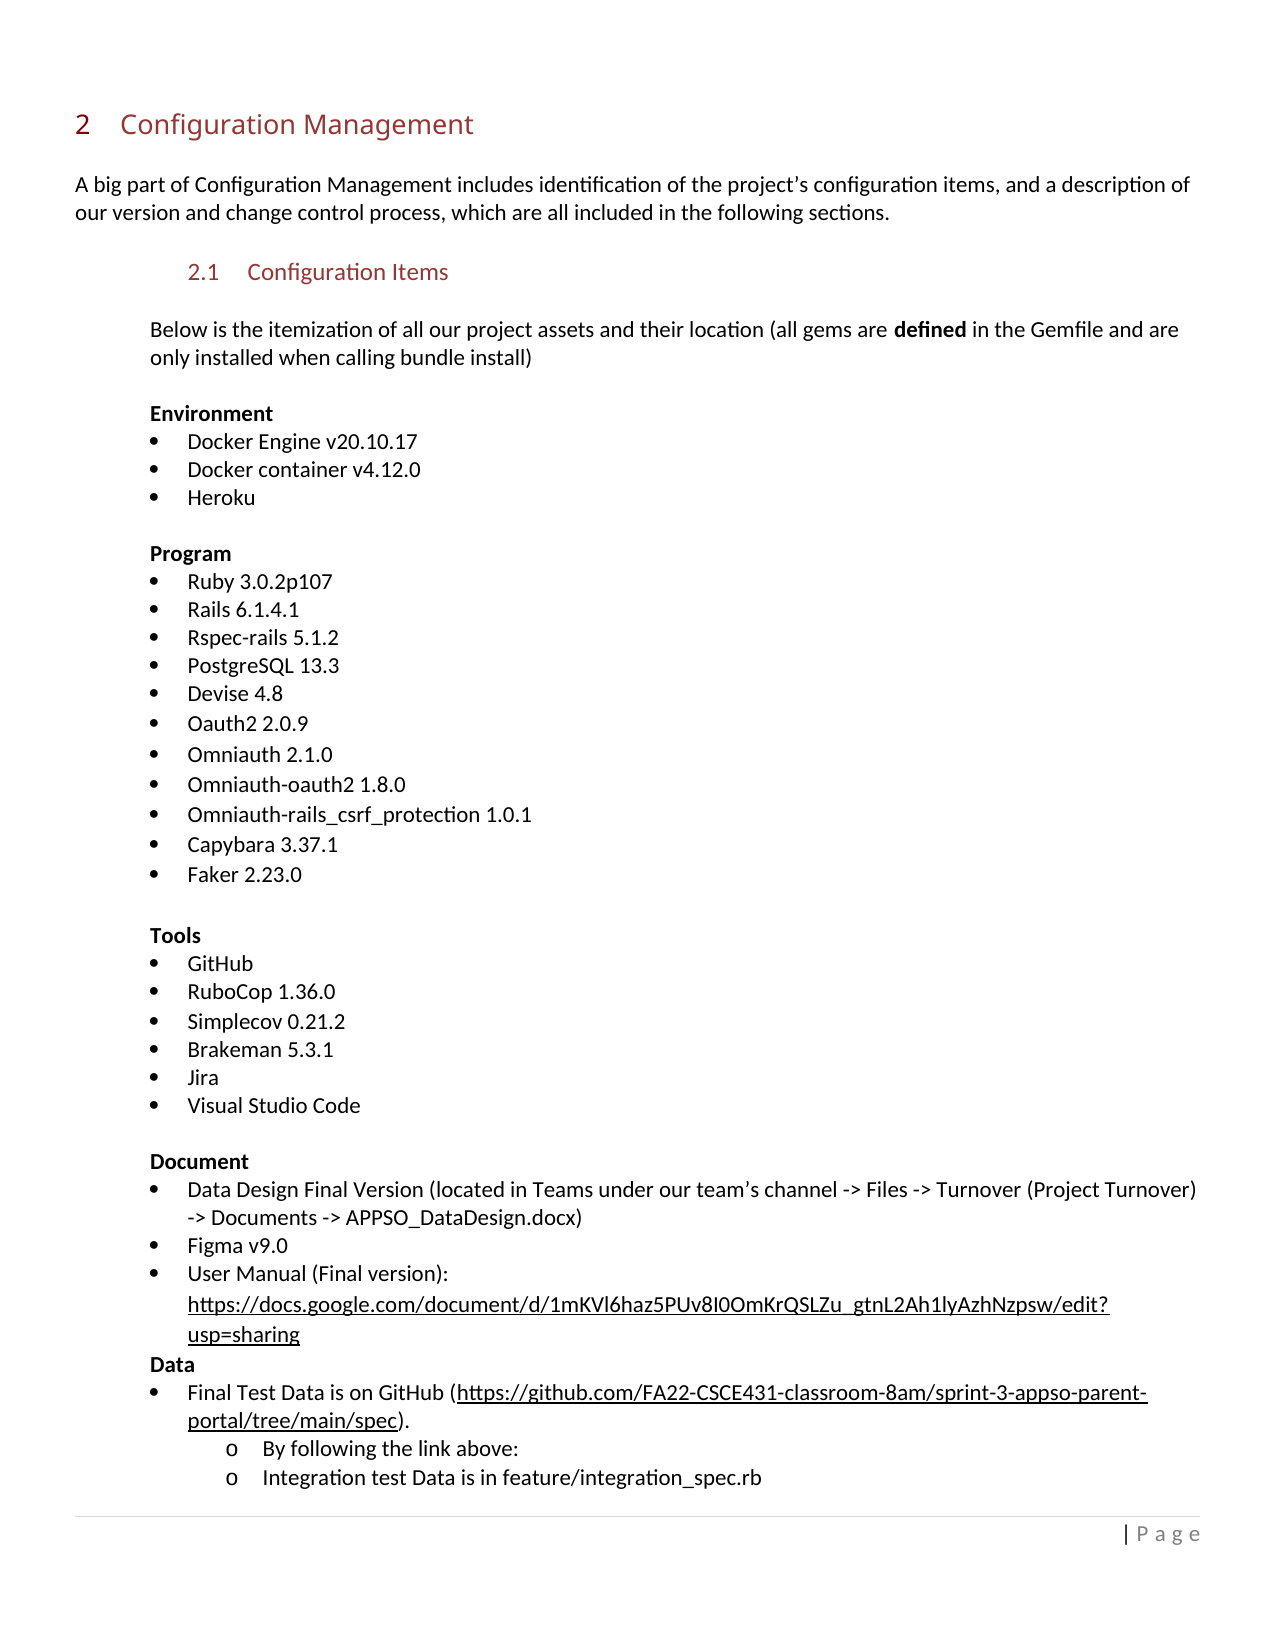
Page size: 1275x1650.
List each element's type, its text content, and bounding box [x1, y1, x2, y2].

list PostgreSQL 13.3 [150, 651, 1200, 679]
list GitHub [150, 949, 1200, 977]
list Visual Studio Code [150, 1091, 1200, 1119]
list Rspec-rails 5.1.2 [150, 623, 1200, 651]
text A big part of Configuration Management includes identification of the project’s configuration items, and a description of our version and change control process, which are all included in the following sections. [75, 170, 1200, 226]
subtitle Configuration Management [75, 105, 1200, 142]
list Devise 4.8 [150, 679, 1200, 707]
list Rails 6.1.4.1 [150, 595, 1200, 623]
list User Manual (Final version): https://docs.google.com/document/d/1mKVl6haz5PUv8I0OmKrQSLZu_gtnL2Ah1lyAzhNzpsw/edit?usp=sharing [150, 1259, 1200, 1348]
text Program [150, 539, 1200, 567]
list Figma v9.0 [150, 1231, 1200, 1259]
list Brakeman 5.3.1 [150, 1035, 1200, 1063]
list Data Design Final Version (located in Teams under our team’s channel -> Files -> Turnover (Project Turnover) -> Documents -> APPSO_DataDesign.docx) [150, 1175, 1200, 1231]
list Final Test Data is on GitHub (https://github.com/FA22-CSCE431-classroom-8am/sprint-3-appso-parent-portal/tree/main/spec). [150, 1378, 1200, 1434]
list Ruby 3.0.2p107 [150, 567, 1200, 595]
text Document [150, 1147, 1200, 1175]
list RuboCop 1.36.0 [150, 977, 1200, 1005]
list Jira [150, 1063, 1200, 1091]
list Omniauth 2.1.0 [150, 740, 1200, 768]
list Docker container v4.12.0 [150, 455, 1200, 483]
list Integration test Data is in feature/integration_spec.rb [225, 1463, 1200, 1492]
list Capybara 3.37.1 [150, 830, 1200, 858]
list Simplecov 0.21.2 [150, 1007, 1200, 1035]
subtitle Configuration Items [187, 257, 1200, 287]
list Docker Engine v20.10.17 [150, 427, 1200, 455]
list Faker 2.23.0 [150, 861, 1200, 919]
list Heroku [150, 483, 1200, 539]
text Data [150, 1350, 1200, 1378]
list Oauth2 2.0.9 [150, 709, 1200, 738]
text Environment [150, 399, 1200, 427]
text Tools [150, 921, 1200, 949]
text Below is the itemization of all our project assets and their location (all gems are defined in the Gemfile and are only installed when calling bundle install) [150, 315, 1200, 371]
list Omniauth-rails_csrf_protection 1.0.1 [150, 800, 1200, 828]
list Omniauth-oauth2 1.8.0 [150, 770, 1200, 798]
list By following the link above: [225, 1434, 1200, 1463]
